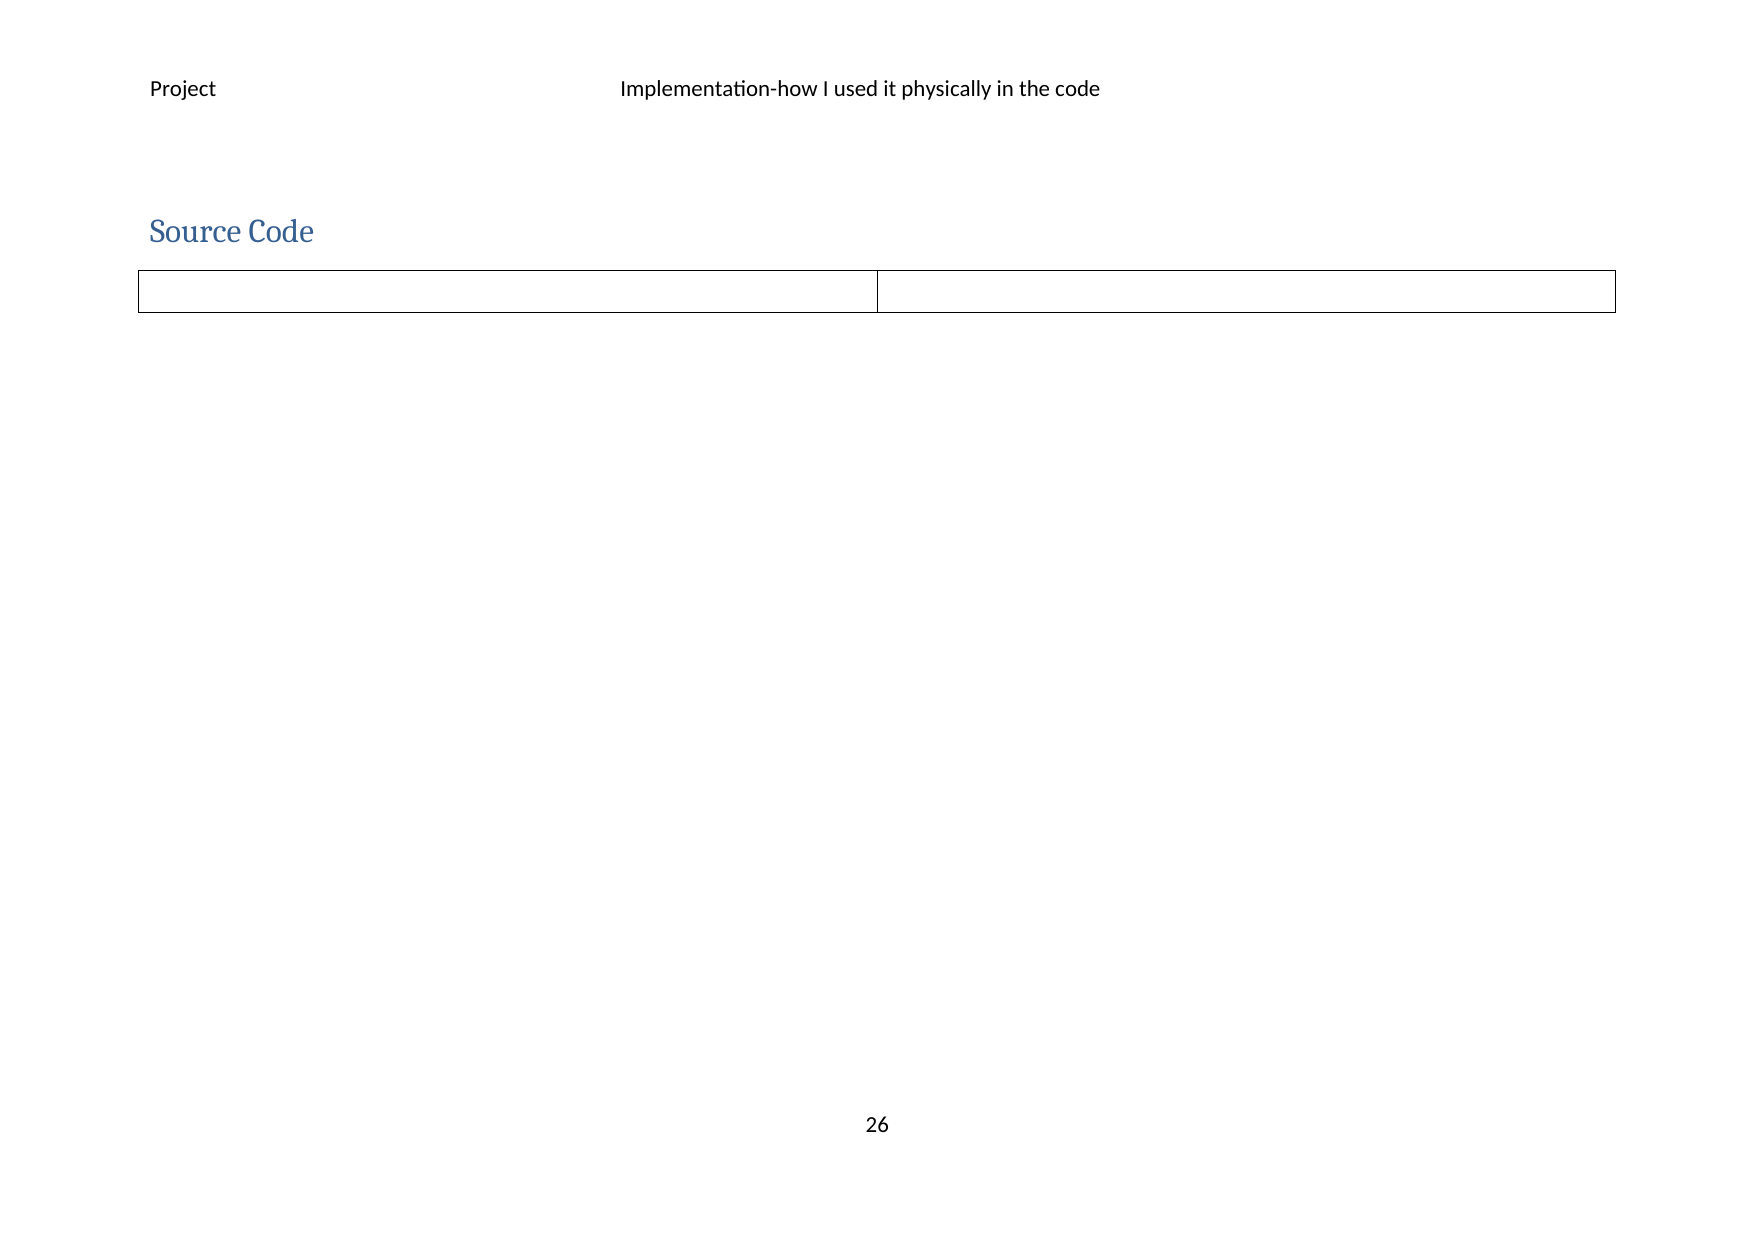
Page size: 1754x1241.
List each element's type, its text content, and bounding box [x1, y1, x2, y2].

table_header [878, 271, 1615, 312]
table_header [139, 271, 877, 312]
subtitle Source Code [150, 212, 1604, 251]
